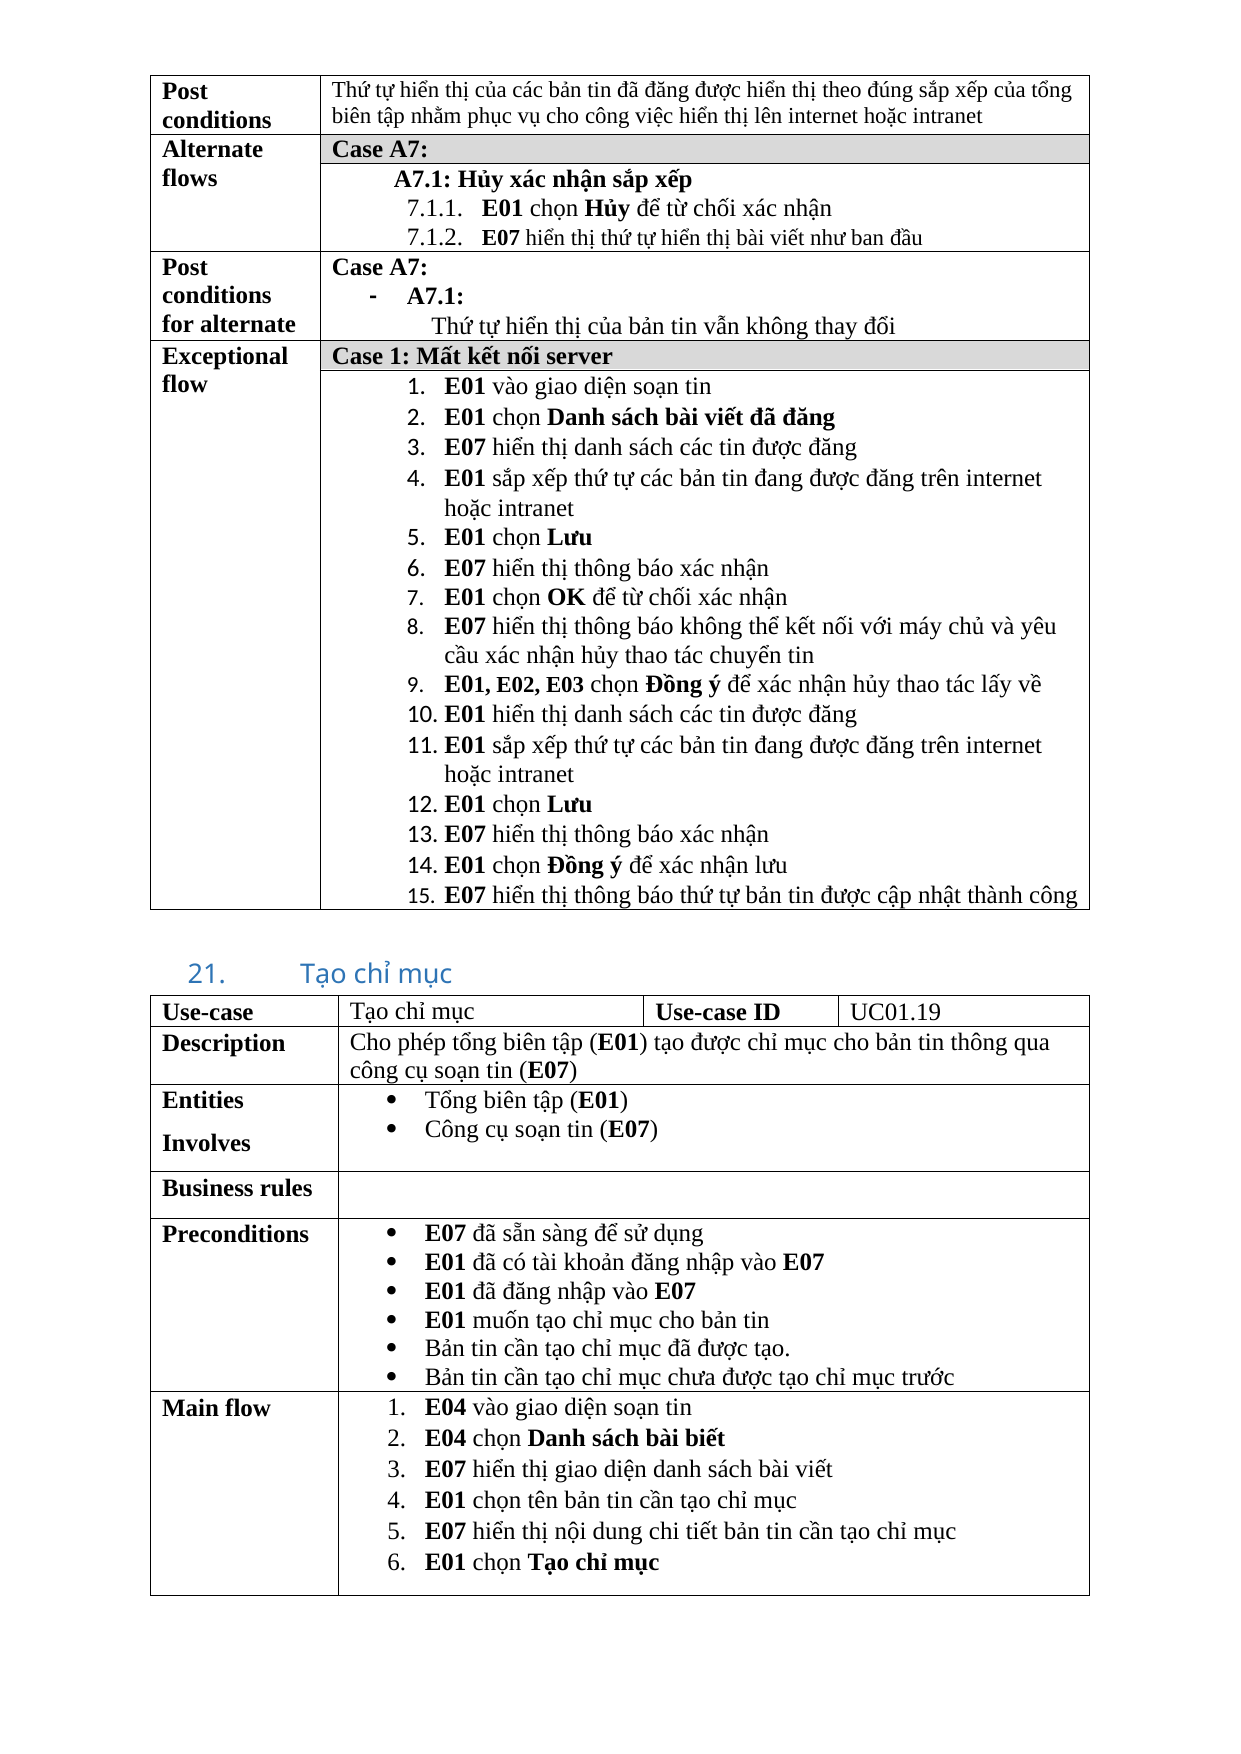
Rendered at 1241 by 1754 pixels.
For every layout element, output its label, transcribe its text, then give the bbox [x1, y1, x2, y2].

table_cell [339, 1172, 1089, 1217]
table_cell Post conditions [151, 76, 320, 133]
table_cell Case A7: [321, 135, 1089, 163]
table_cell Post conditions for alternate [151, 252, 320, 340]
table_header Use-case [151, 996, 338, 1026]
table_cell Case A7: A7.1: Thứ tự hiển thị của bản tin vẫn không thay đổi [321, 252, 1089, 340]
table_cell Exceptional flow [151, 341, 320, 909]
table_cell Tổng biên tập (E01) Công cụ soạn tin (E07) [339, 1085, 1089, 1171]
table_header Tạo chỉ mục [339, 996, 643, 1026]
table_cell Business rules [151, 1172, 338, 1217]
table_cell Preconditions [151, 1219, 338, 1391]
table_cell Main flow [151, 1392, 338, 1595]
table_header UC01.19 [839, 996, 1089, 1026]
table_cell E01 vào giao diện soạn tin E01 chọn Danh sách bài viết đã đăng E07 hiển thị danh sách các tin được đăng E01 sắp xếp thứ tự các bản tin đang được đăng trên internet hoặc intranet E01 chọn Lưu E07 hiển thị thông báo xác nhận E01 chọn OK để từ chối xác nhận E07 hiển thị thông báo không thể kết nối với máy chủ và yêu cầu xác nhận hủy thao tác chuyển tin E01, E02, E03 chọn Đồng ý để xác nhận hủy thao tác lấy về E01 hiển thị danh sách các tin được đăng E01 sắp xếp thứ tự các bản tin đang được đăng trên internet hoặc intranet E01 chọn Lưu E07 hiển thị thông báo xác nhận E01 chọn Đồng ý để xác nhận lưu E07 hiển thị thông báo thứ tự bản tin được cập nhật thành công [321, 371, 1089, 909]
table_cell Alternate flows [151, 135, 320, 251]
table_cell Entities Involves [151, 1085, 338, 1171]
table_cell Description [151, 1027, 338, 1084]
table_header Use-case ID [644, 996, 838, 1026]
table_cell Case 1: Mất kết nối server [321, 341, 1089, 369]
subtitle Tạo chỉ mục [187, 955, 1090, 992]
table_cell A7.1: Hủy xác nhận sắp xếp E01 chọn Hủy để từ chối xác nhận E07 hiển thị thứ tự hiển thị bài viết như ban đầu [321, 164, 1089, 251]
table_cell Cho phép tổng biên tập (E01) tạo được chỉ mục cho bản tin thông qua công cụ soạn tin (E07) [339, 1027, 1089, 1084]
table_cell E07 đã sẵn sàng để sử dụng E01 đã có tài khoản đăng nhập vào E07 E01 đã đăng nhập vào E07 E01 muốn tạo chỉ mục cho bản tin Bản tin cần tạo chỉ mục đã được tạo. Bản tin cần tạo chỉ mục chưa được tạo chỉ mục trước [339, 1219, 1089, 1391]
table_cell Thứ tự hiển thị của các bản tin đã đăng được hiển thị theo đúng sắp xếp của tổng biên tập nhằm phục vụ cho công việc hiển thị lên internet hoặc intranet [321, 76, 1089, 133]
